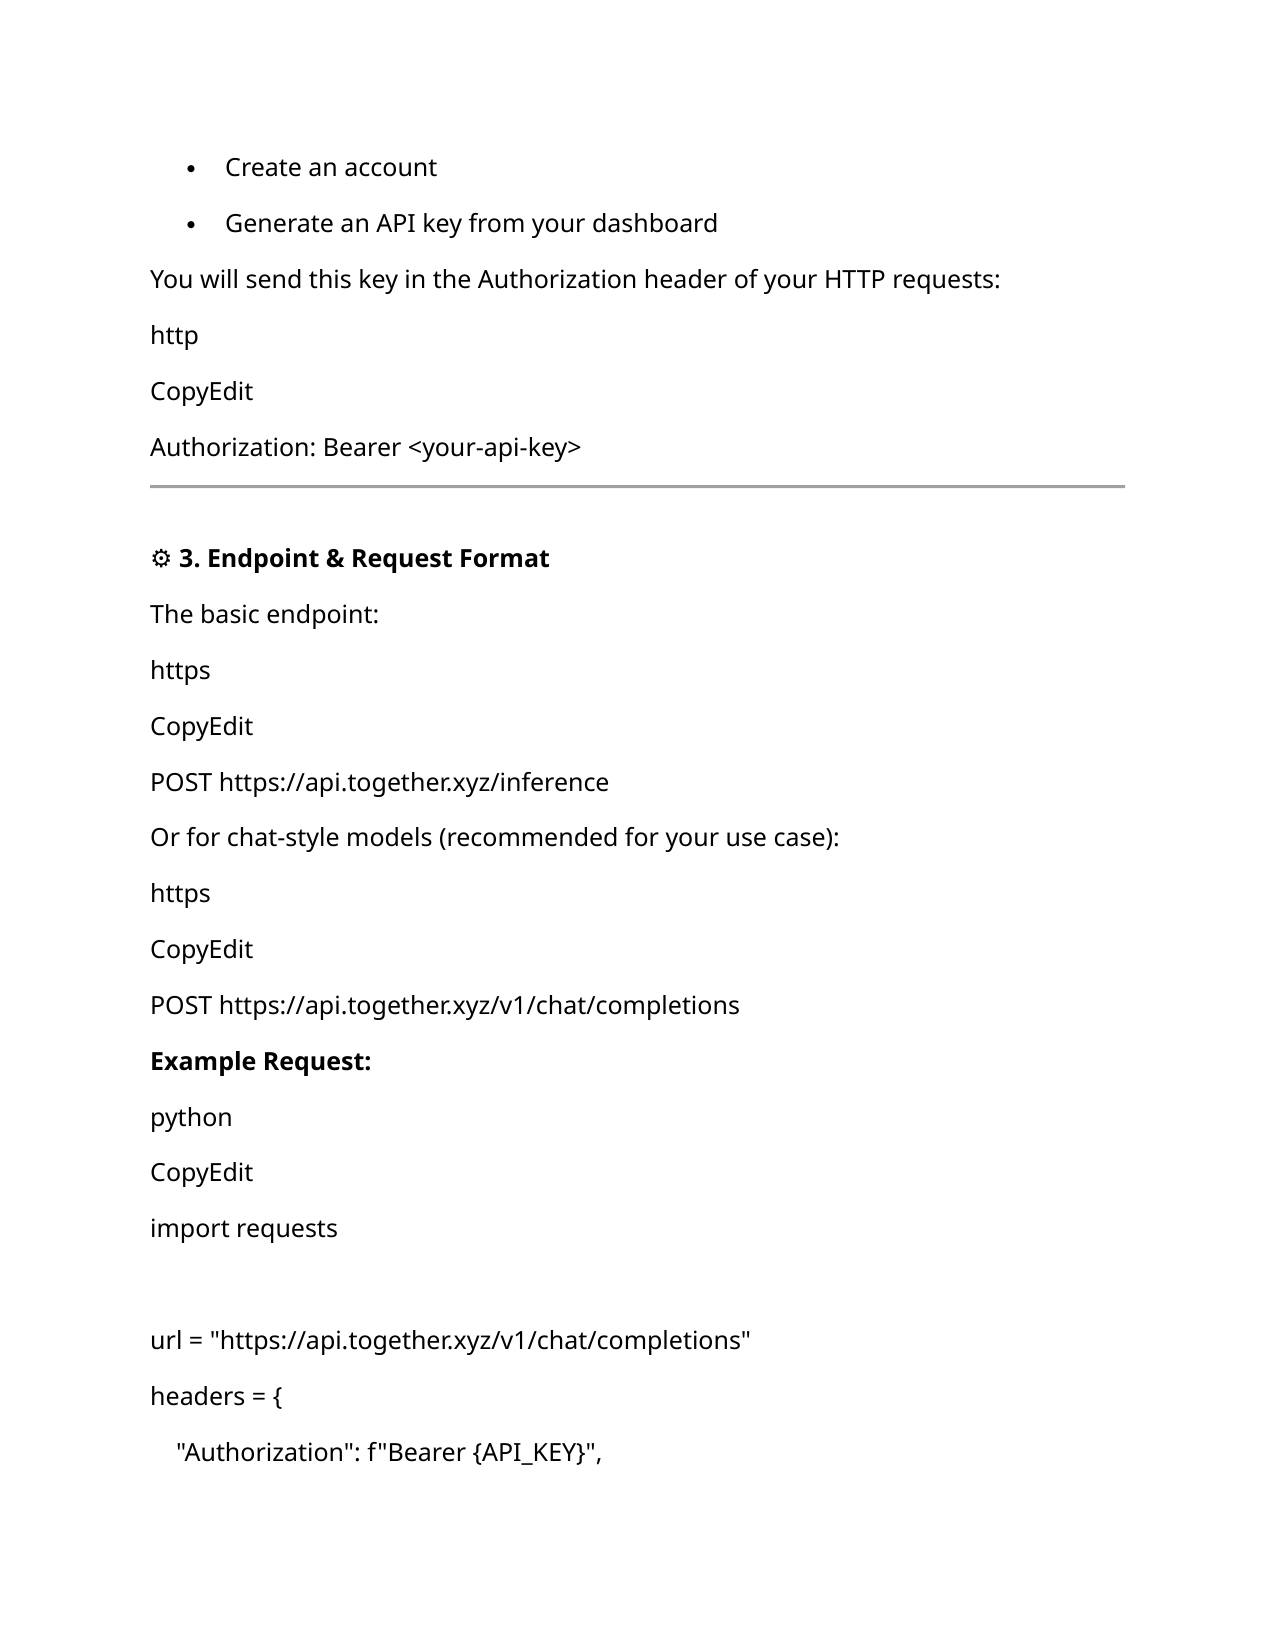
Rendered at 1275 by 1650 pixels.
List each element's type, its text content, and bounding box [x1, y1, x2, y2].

text CopyEdit [150, 1155, 1125, 1189]
text Example Request: [150, 1043, 1125, 1077]
list Generate an API key from your dashboard [187, 206, 1125, 240]
text url = "https://api.together.xyz/v1/chat/completions" [150, 1322, 1125, 1357]
text The basic endpoint: [150, 597, 1125, 631]
text https [150, 652, 1125, 687]
text https [150, 876, 1125, 910]
text Or for chat-style models (recommended for your use case): [150, 820, 1125, 854]
text "Authorization": f"Bearer {API_KEY}", [150, 1434, 1125, 1468]
text Authorization: Bearer <your-api-key> [150, 429, 1125, 463]
text POST https://api.together.xyz/v1/chat/completions [150, 987, 1125, 1022]
text python [150, 1099, 1125, 1133]
text http [150, 317, 1125, 352]
text You will send this key in the Authorization header of your HTTP requests: [150, 262, 1125, 296]
text ⚙️ 3. Endpoint & Request Format [150, 541, 1125, 575]
text CopyEdit [150, 373, 1125, 407]
text import requests [150, 1211, 1125, 1245]
text CopyEdit [150, 708, 1125, 742]
text CopyEdit [150, 932, 1125, 966]
text headers = { [150, 1378, 1125, 1412]
list Create an account [187, 150, 1125, 184]
text POST https://api.together.xyz/inference [150, 764, 1125, 798]
